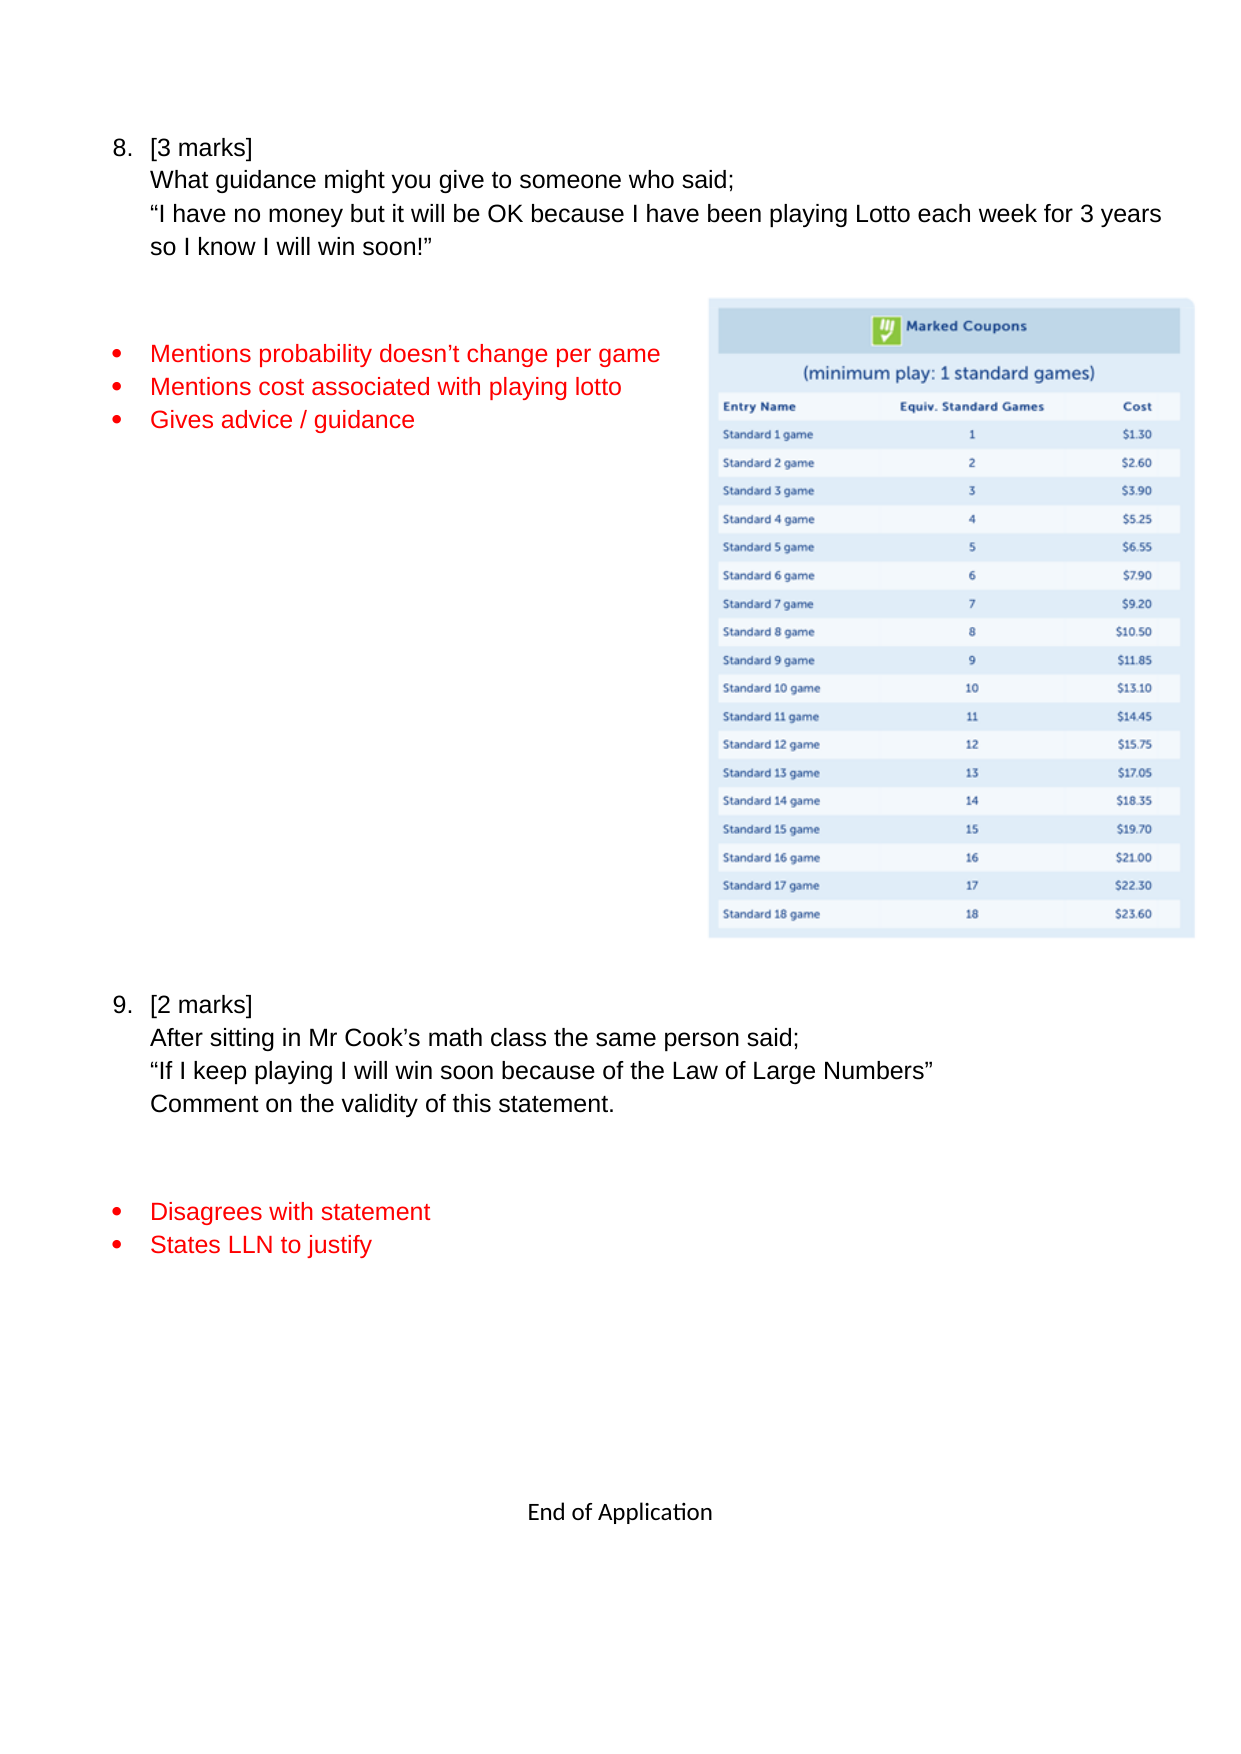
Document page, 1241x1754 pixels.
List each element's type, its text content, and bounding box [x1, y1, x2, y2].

list States LLN to justify [112, 1229, 1165, 1258]
list Comment on the validity of this statement. [150, 1089, 1165, 1117]
list Disagrees with statement [112, 1196, 1165, 1225]
list Gives advice / guidance [112, 406, 701, 434]
list Mentions probability doesn’t change per game [112, 339, 701, 368]
list [3 marks] [112, 132, 1165, 161]
list “I have no money but it will be OK because I have been playing Lotto each week for 3 years so I know I will win soon!” [150, 198, 1165, 260]
list “If I keep playing I will win soon because of the Law of Large Numbers” [150, 1056, 1165, 1084]
list Mentions cost associated with playing lotto [112, 372, 701, 401]
picture [701, 295, 1202, 942]
text End of Application [75, 1496, 1165, 1526]
list After sitting in Mr Cook’s math class the same person said; [150, 1023, 1165, 1051]
list What guidance might you give to someone who said; [150, 166, 1165, 194]
list [2 marks] [112, 990, 1165, 1018]
